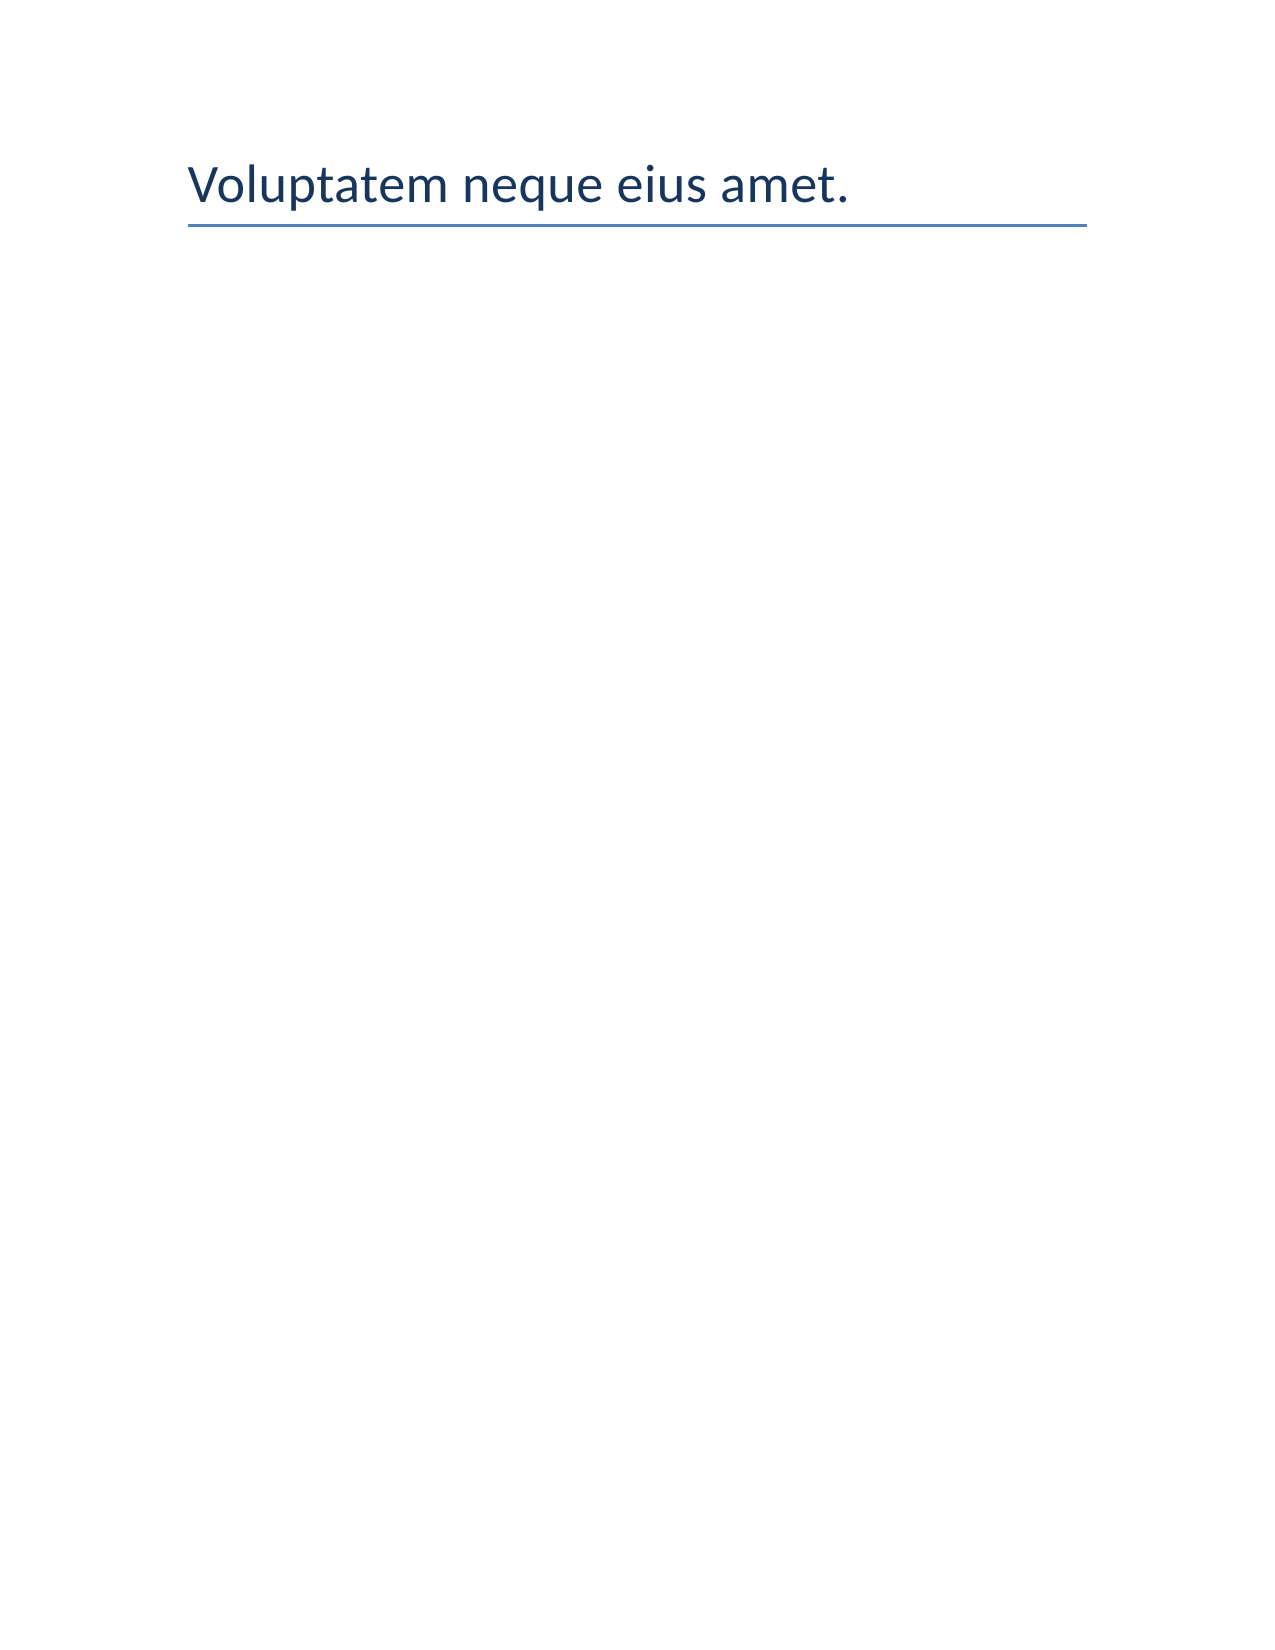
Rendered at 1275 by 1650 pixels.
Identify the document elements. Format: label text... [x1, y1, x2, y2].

title Voluptatem neque eius amet. [187, 150, 1087, 227]
